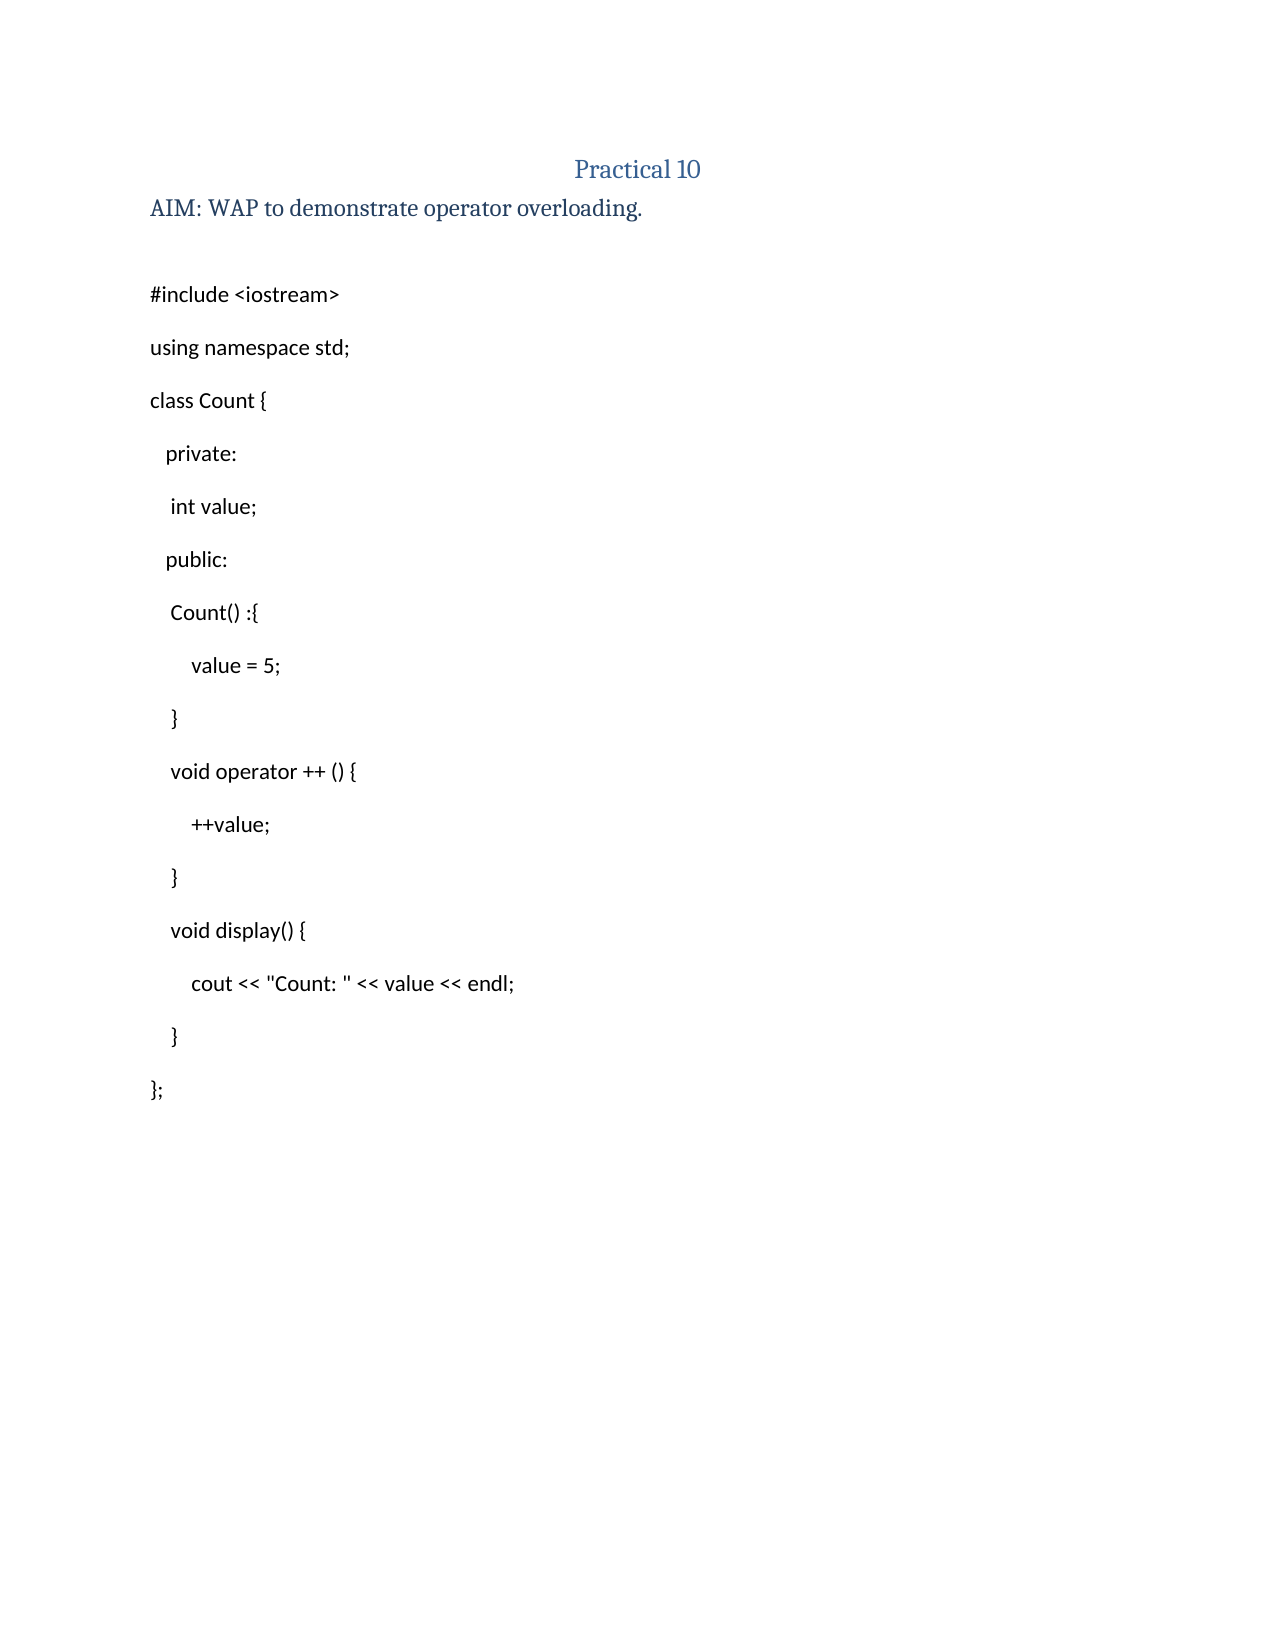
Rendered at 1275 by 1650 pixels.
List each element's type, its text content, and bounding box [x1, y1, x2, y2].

text #include <iostream> [150, 280, 1125, 308]
text void operator ++ () { [150, 757, 1125, 785]
subtitle AIM: WAP to demonstrate operator overloading. [150, 194, 1125, 223]
text } [150, 704, 1125, 732]
text int value; [150, 492, 1125, 520]
text } [150, 1022, 1125, 1050]
text }; [150, 1075, 1125, 1103]
subtitle Practical 10 [150, 154, 1125, 185]
text value = 5; [150, 651, 1125, 679]
text cout << "Count: " << value << endl; [150, 969, 1125, 997]
text private: [150, 439, 1125, 467]
text class Count { [150, 386, 1125, 414]
text } [150, 863, 1125, 891]
text void display() { [150, 916, 1125, 944]
text Count() :{ [150, 598, 1125, 626]
text using namespace std; [150, 333, 1125, 361]
text public: [150, 545, 1125, 573]
text ++value; [150, 810, 1125, 838]
